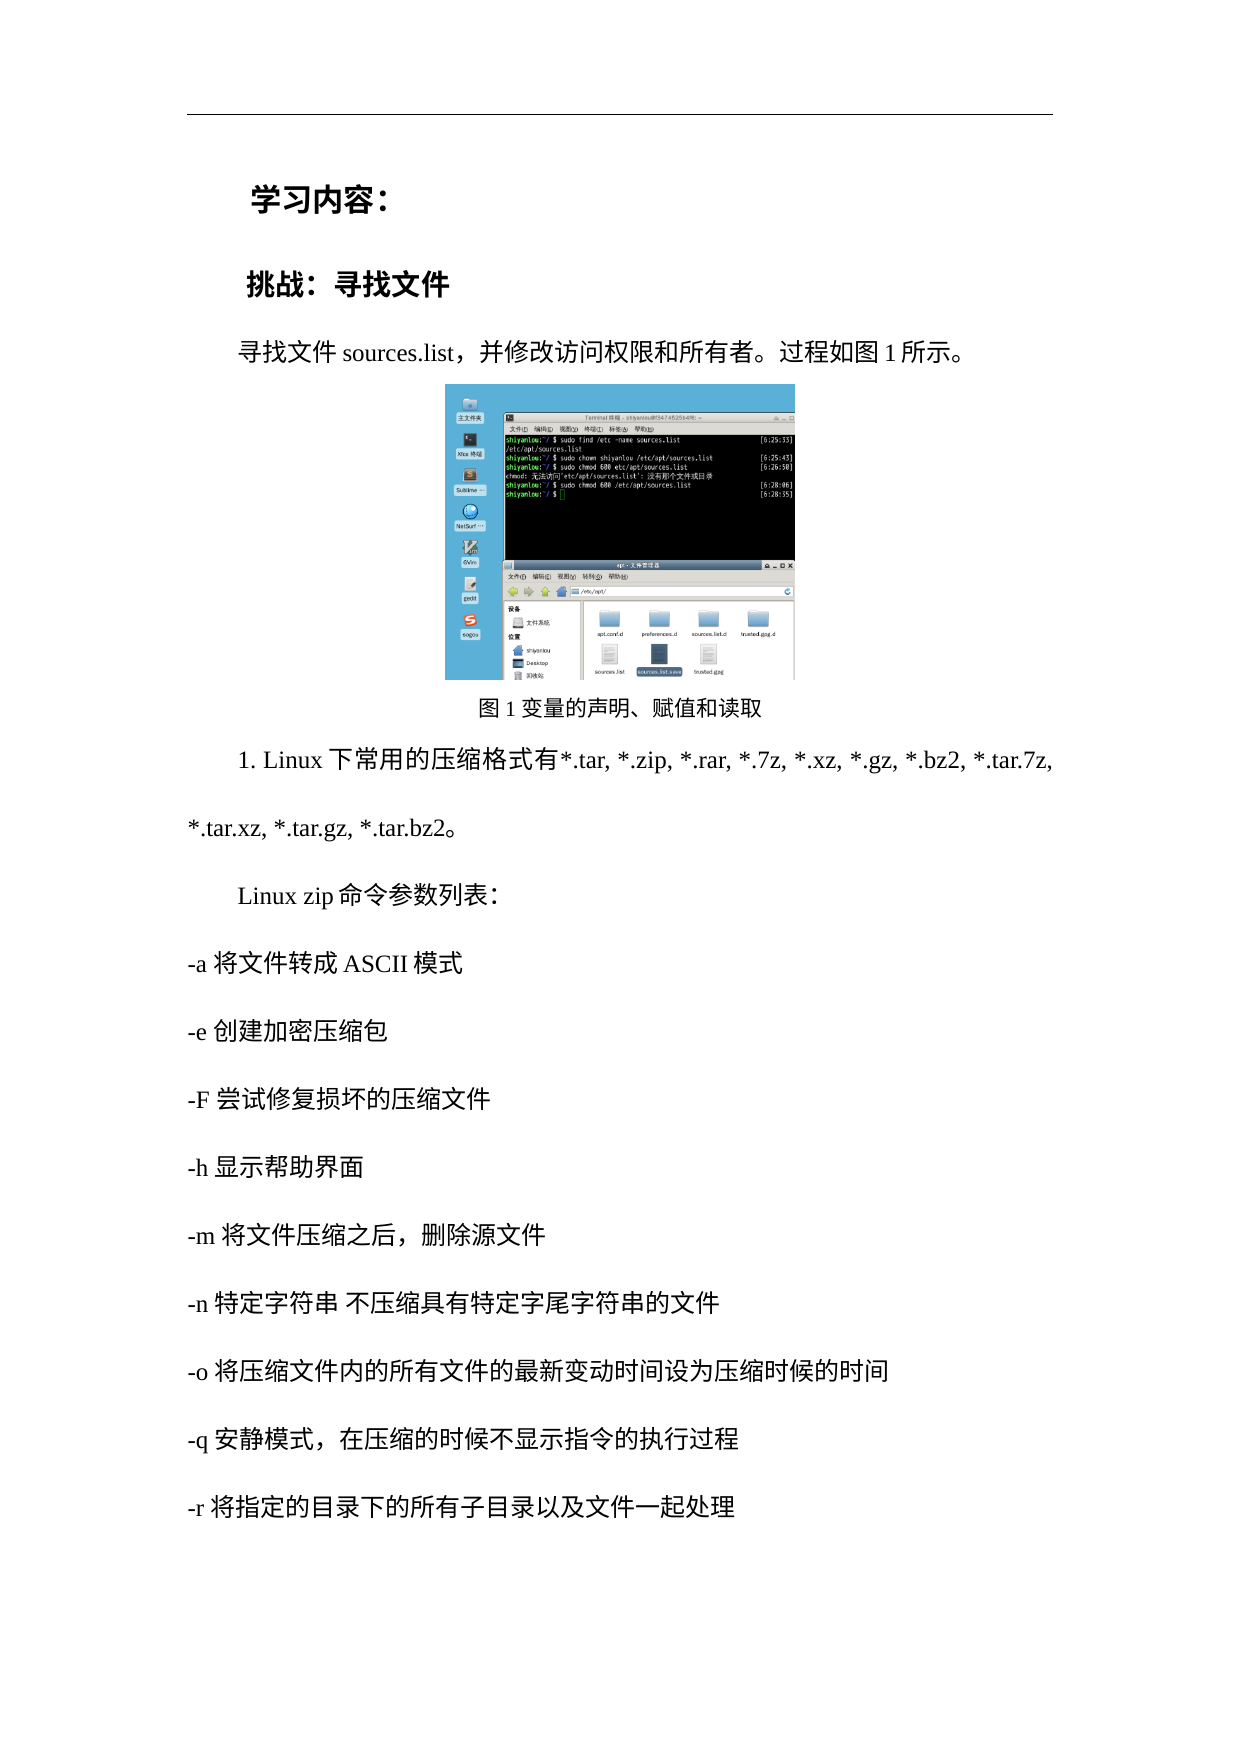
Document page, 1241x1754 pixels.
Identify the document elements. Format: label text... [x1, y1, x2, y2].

text 图1 变量的声明、赋值和读取 [187, 690, 1053, 724]
text 挑战：寻找文件 [187, 249, 1053, 317]
text -h 显示帮助界面 [187, 1132, 1053, 1199]
text -a 将文件转成ASCII模式 [187, 928, 1053, 996]
text -o 将压缩文件内的所有文件的最新变动时间设为压缩时候的时间 [187, 1335, 1053, 1403]
text -m 将文件压缩之后，删除源文件 [187, 1199, 1053, 1267]
title 学习内容： [187, 164, 1053, 232]
text Linux zip命令参数列表： [187, 860, 1053, 928]
text 寻找文件sources.list，并修改访问权限和所有者。过程如图1所示。 [187, 317, 1053, 384]
text -n 特定字符串 不压缩具有特定字尾字符串的文件 [187, 1267, 1053, 1335]
picture [445, 384, 795, 680]
text 1. Linux下常用的压缩格式有*.tar, *.zip, *.rar, *.7z, *.xz, *.gz, *.bz2, *.tar.7z, *.tar.xz, *.tar.gz, *.tar.bz2。 [187, 724, 1053, 860]
text -r 将指定的目录下的所有子目录以及文件一起处理 [187, 1471, 1053, 1539]
text -F 尝试修复损坏的压缩文件 [187, 1064, 1053, 1132]
text -e 创建加密压缩包 [187, 996, 1053, 1064]
text -q 安静模式，在压缩的时候不显示指令的执行过程 [187, 1403, 1053, 1471]
